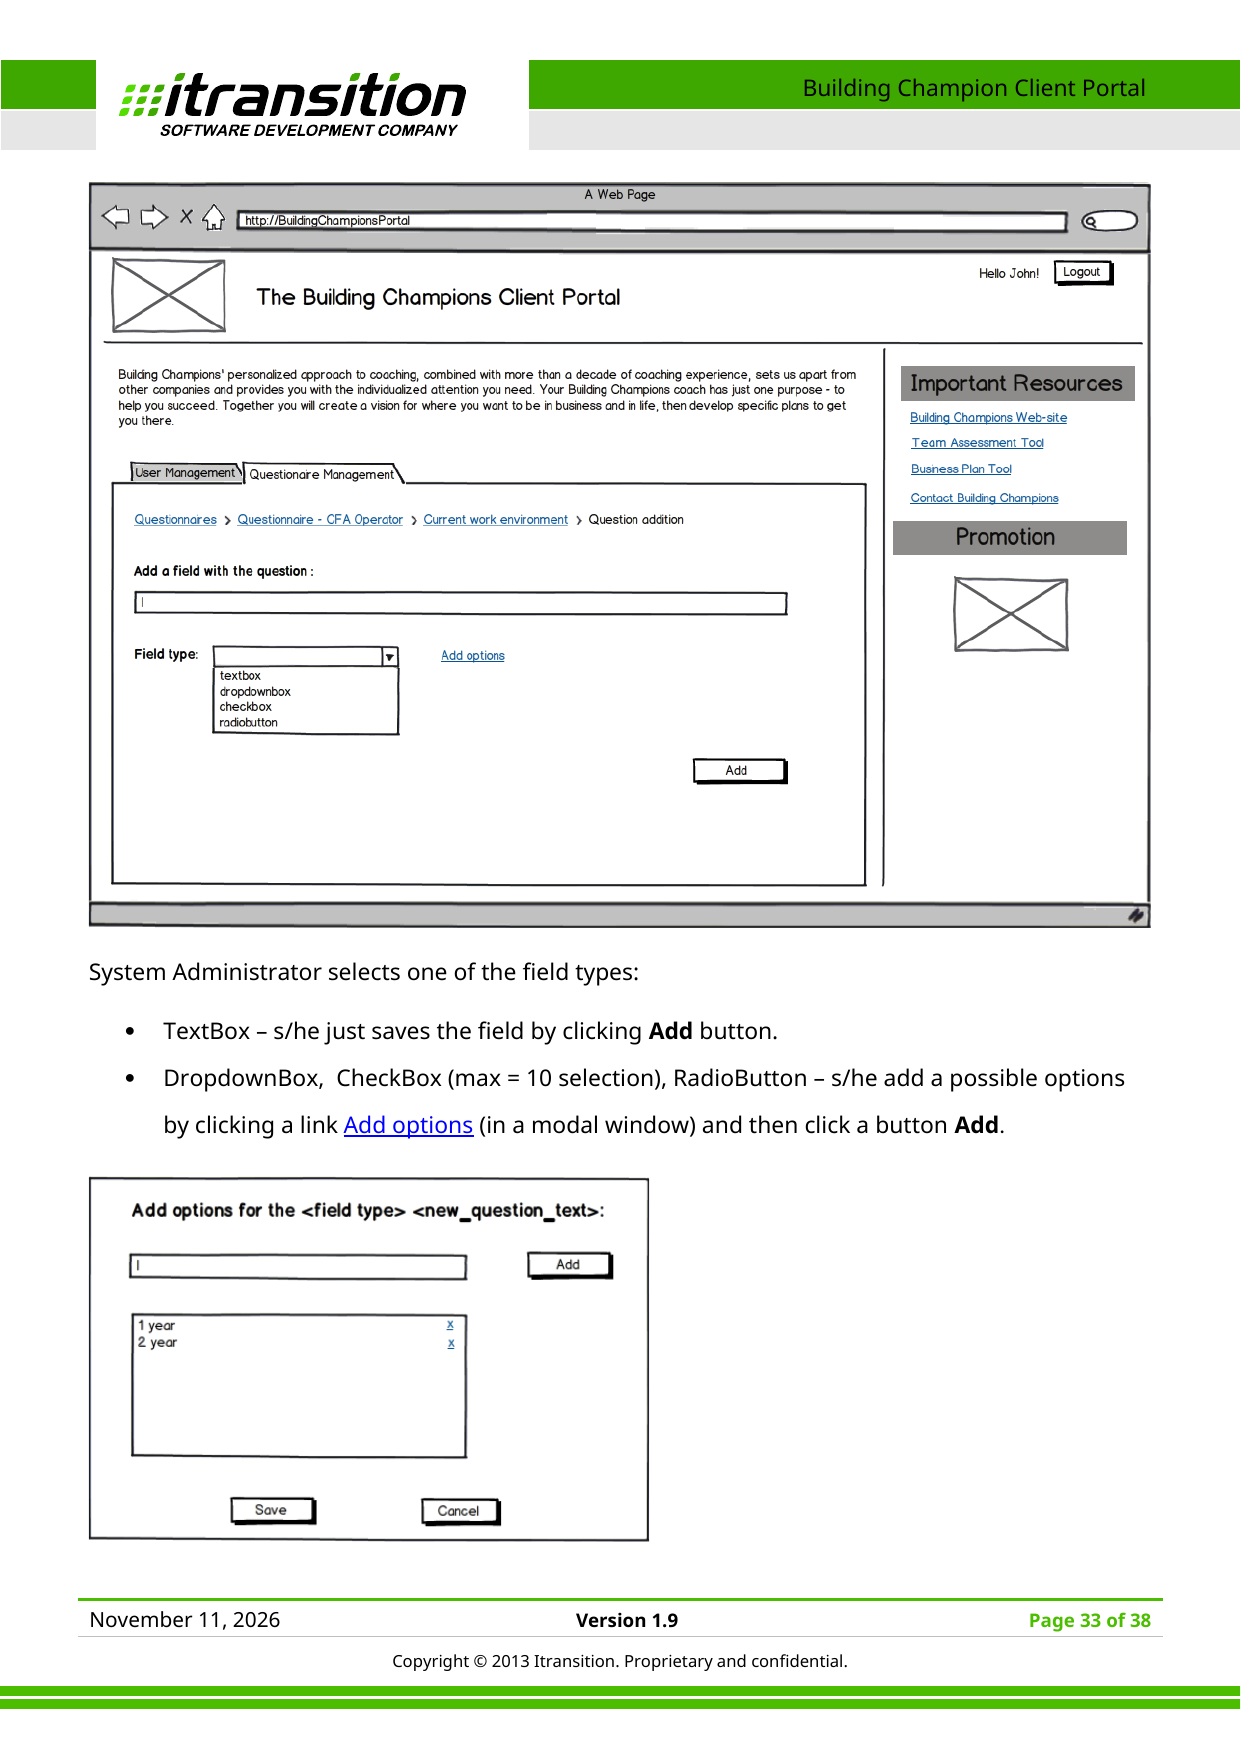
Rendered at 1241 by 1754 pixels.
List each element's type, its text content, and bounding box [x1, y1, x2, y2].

list DropdownBox, CheckBox (max = 10 selection), RadioButton – s/he add a possible options by clicking a link Add options (in a modal window) and then click a button Add. [126, 1062, 1152, 1140]
picture [88, 182, 1151, 928]
picture [88, 1176, 650, 1542]
text System Administrator selects one of the field types: [89, 956, 1152, 987]
list TextBox – s/he just saves the field by clicking Add button. [126, 1015, 1152, 1046]
